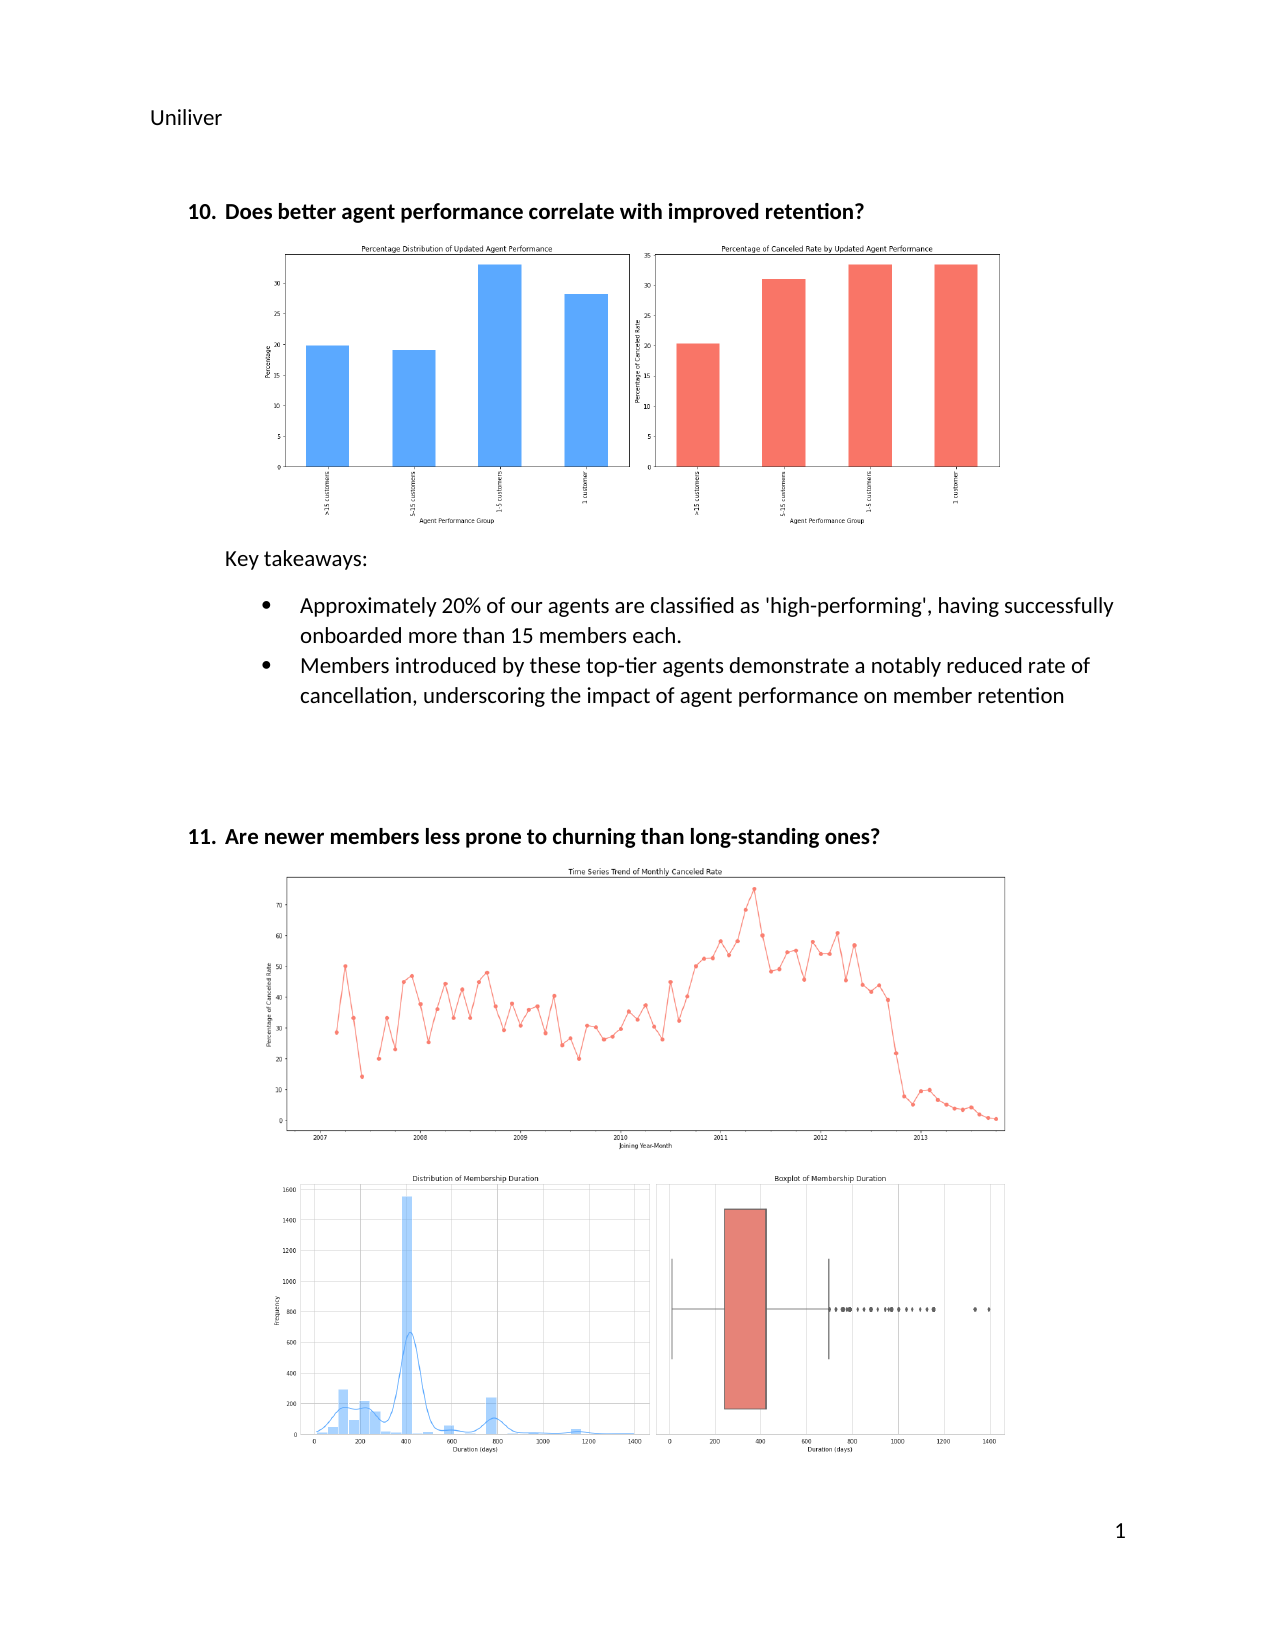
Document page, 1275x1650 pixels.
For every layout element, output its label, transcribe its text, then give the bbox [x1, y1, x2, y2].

text Key takeaways: [225, 544, 1125, 572]
list Does better agent performance correlate with improved retention? [187, 197, 1125, 225]
picture [262, 1172, 1013, 1465]
picture [262, 868, 1013, 1154]
list Are newer members less prone to churning than long-standing ones? [187, 822, 1125, 850]
list Members introduced by these top-tier agents demonstrate a notably reduced rate of cancellation, underscoring the impact of agent performance on member retention [262, 651, 1125, 709]
picture [262, 243, 1013, 525]
list Approximately 20% of our agents are classified as 'high-performing', having successfully onboarded more than 15 members each. [262, 591, 1125, 649]
